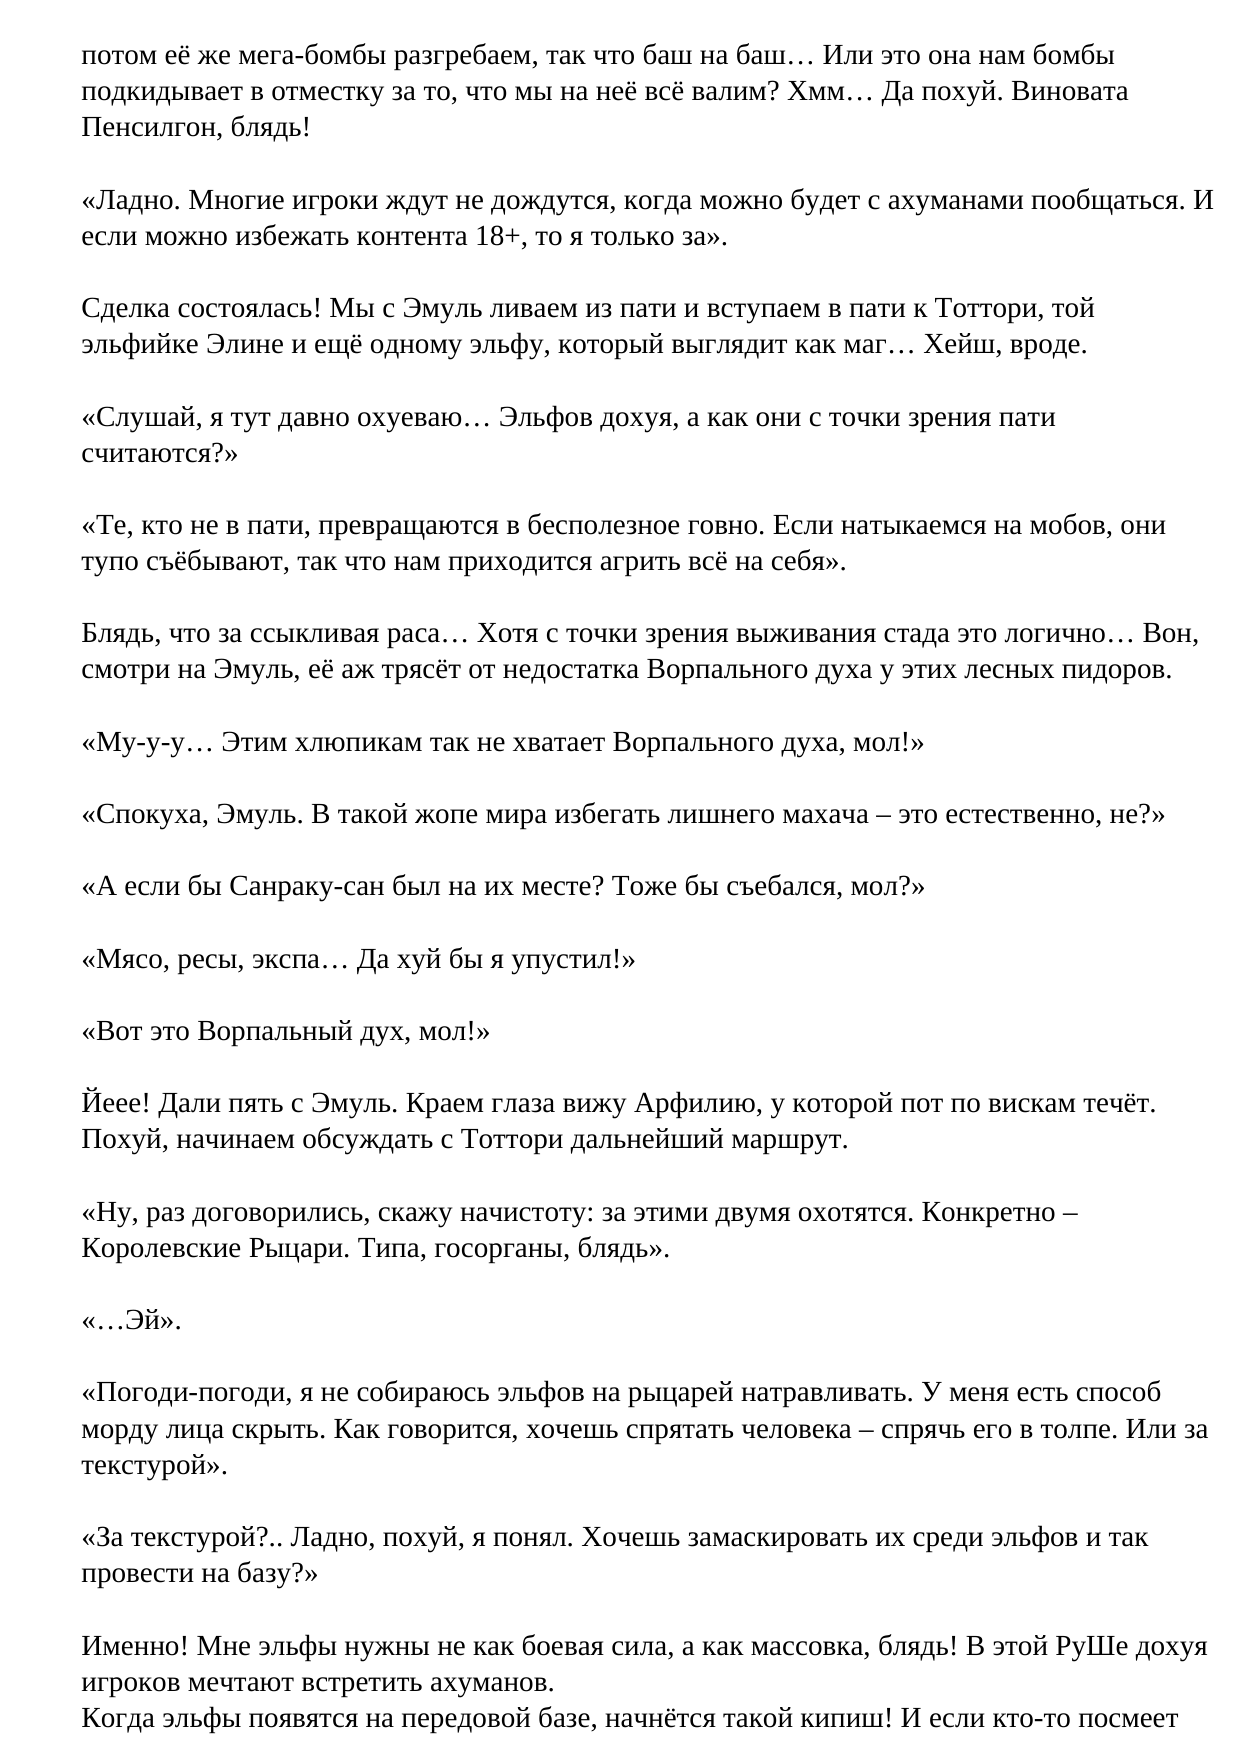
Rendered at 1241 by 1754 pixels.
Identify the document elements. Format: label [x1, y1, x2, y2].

text [81, 37, 1215, 1733]
